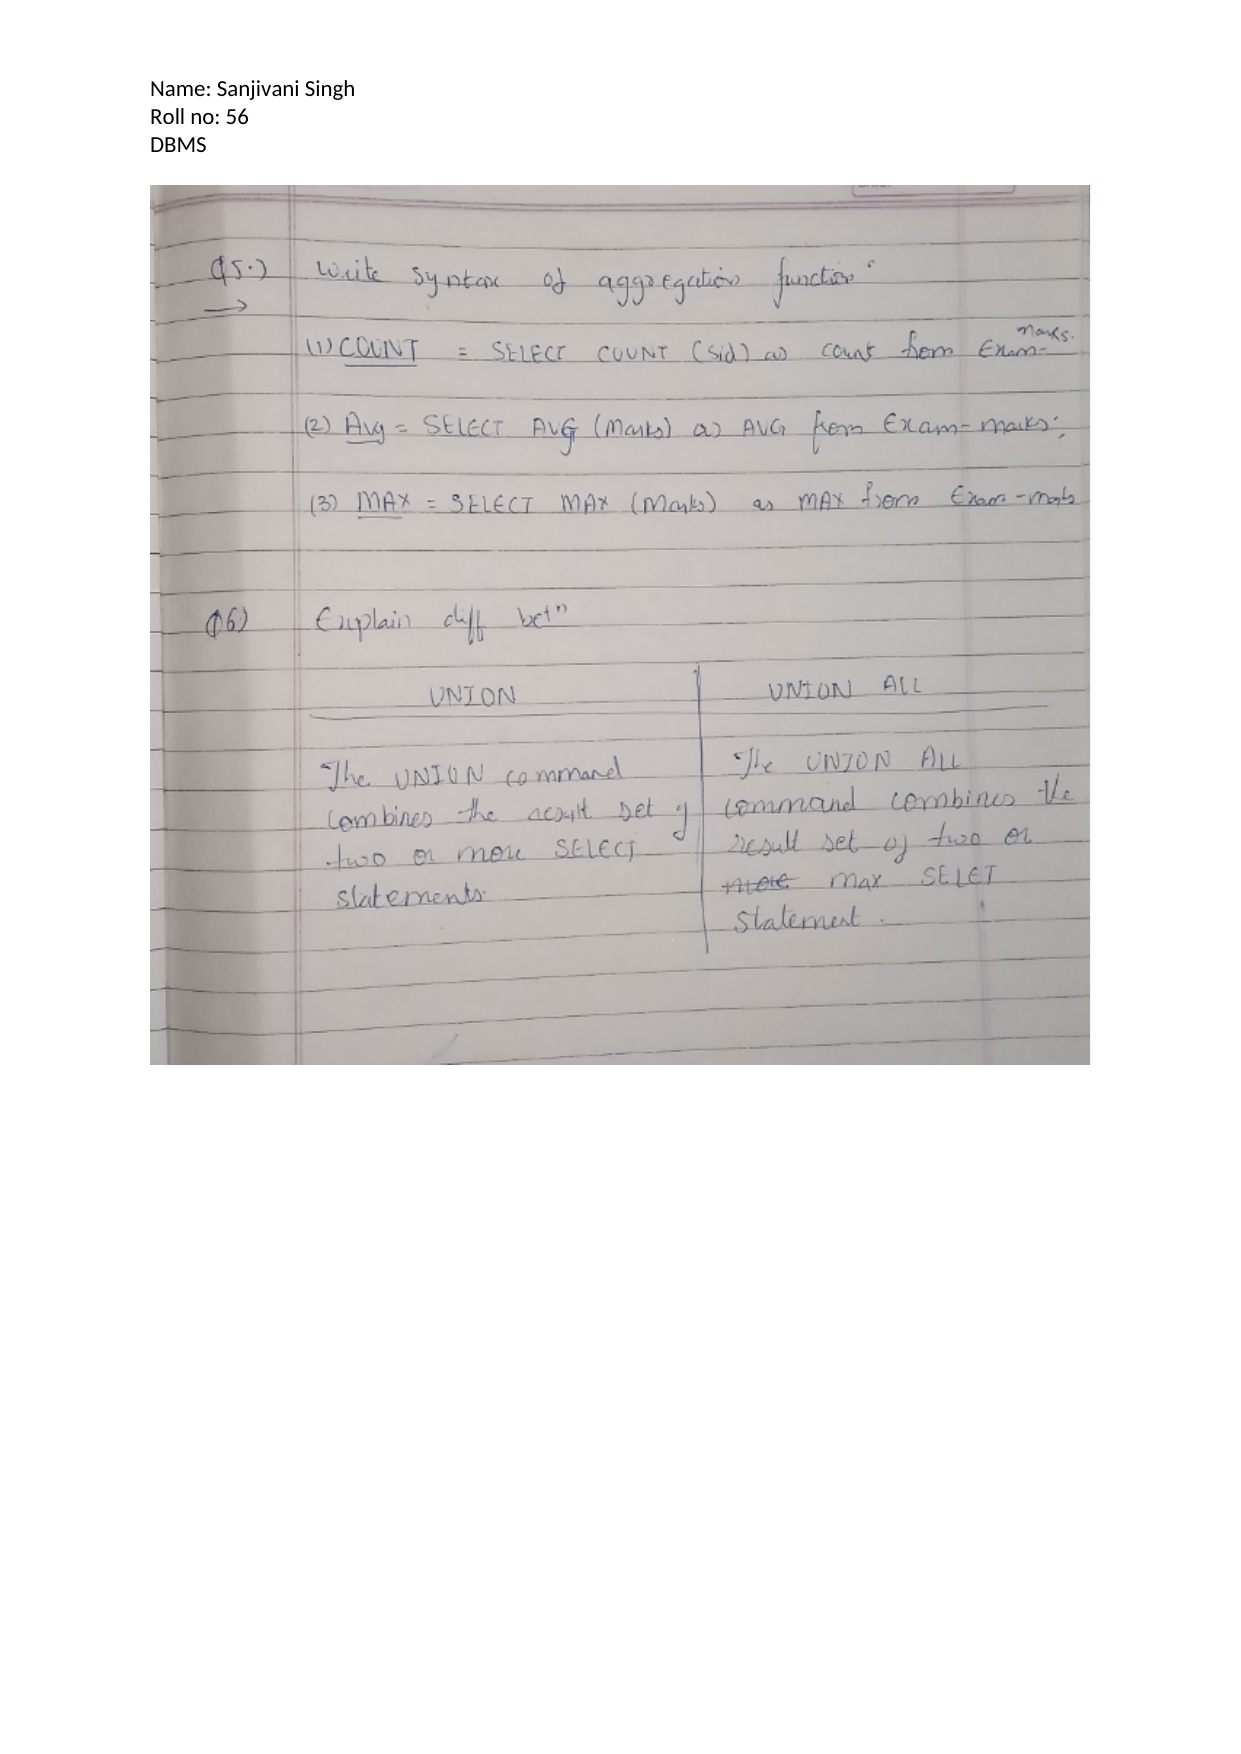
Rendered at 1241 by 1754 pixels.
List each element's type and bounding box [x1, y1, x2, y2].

picture [150, 185, 1091, 1065]
